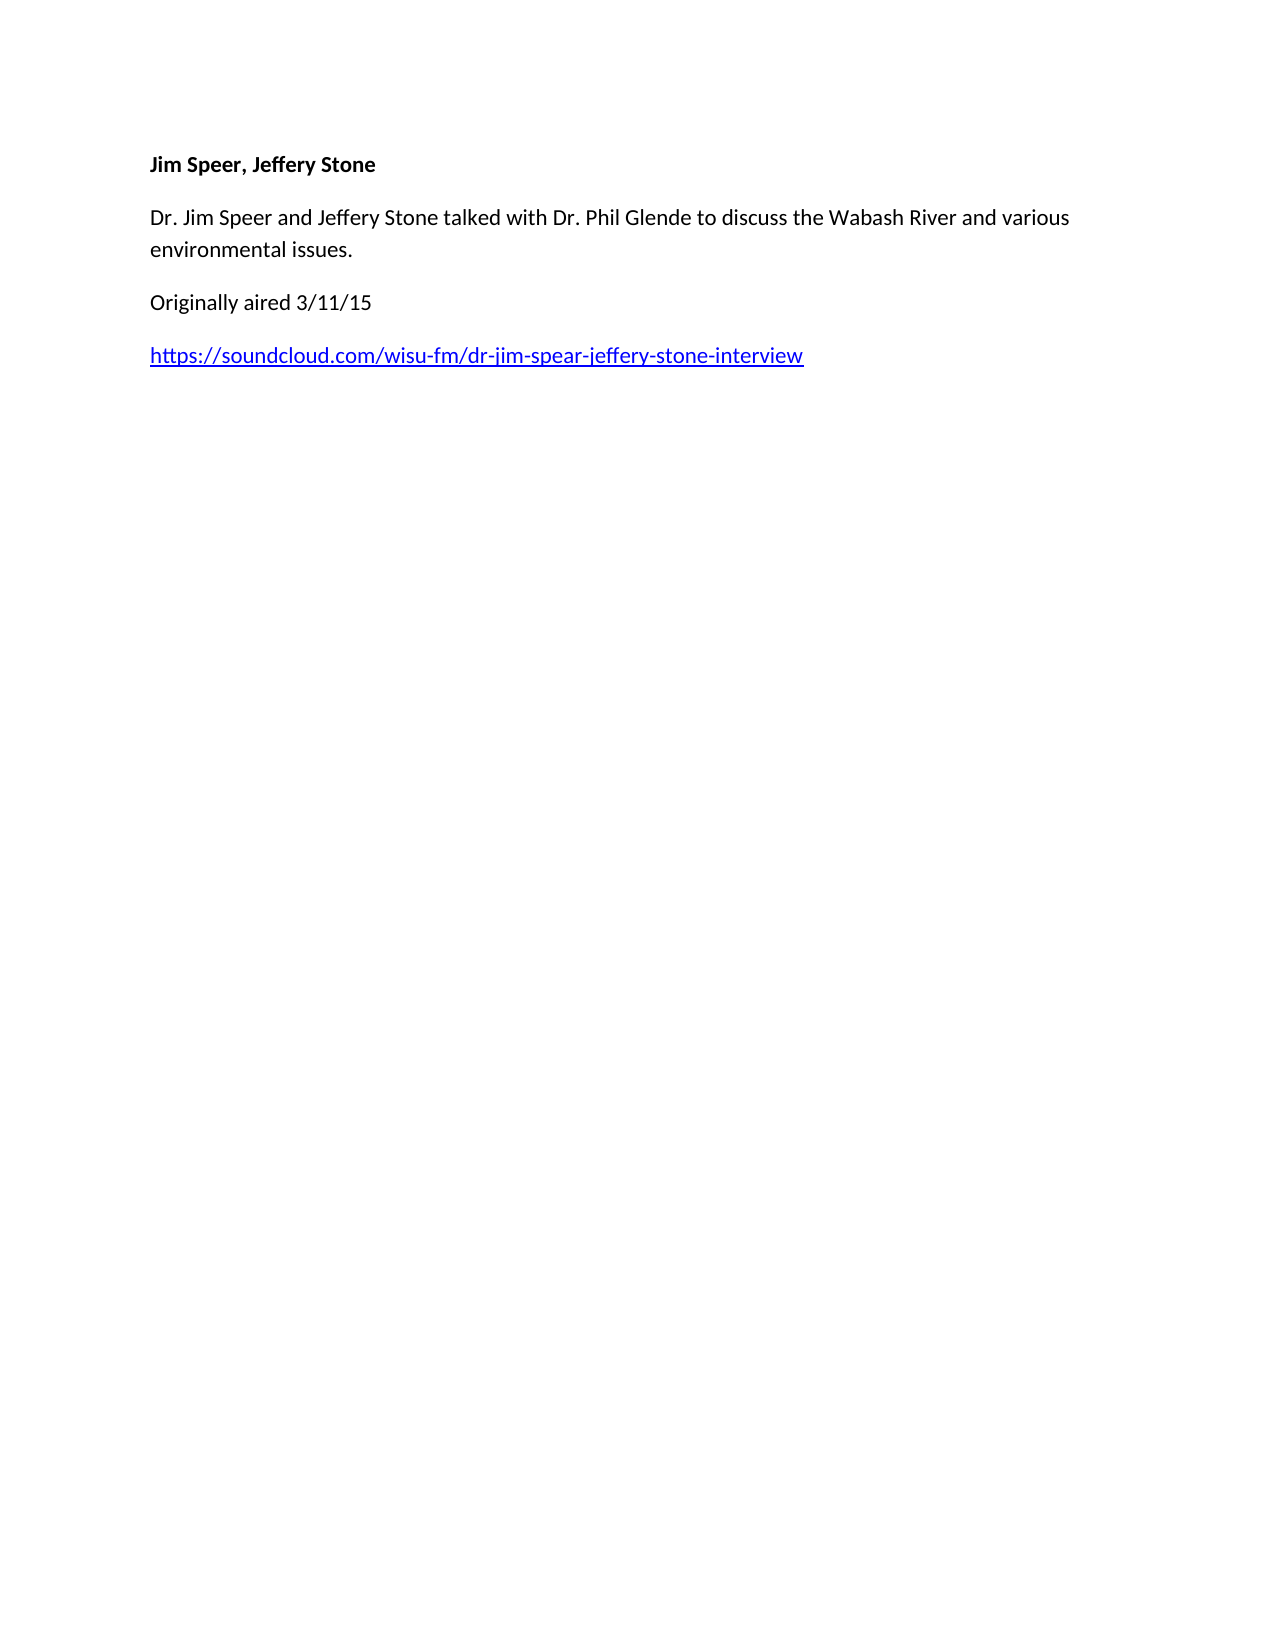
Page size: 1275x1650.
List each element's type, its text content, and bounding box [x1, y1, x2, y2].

text Originally aired 3/11/15 [150, 288, 1125, 316]
text Jim Speer, Jeffery Stone [150, 150, 1125, 178]
text Dr. Jim Speer and Jeffery Stone talked with Dr. Phil Glende to discuss the Wabash River and various environmental issues. [150, 203, 1125, 263]
text https://soundcloud.com/wisu-fm/dr-jim-spear-jeffery-stone-interview [150, 341, 1125, 369]
